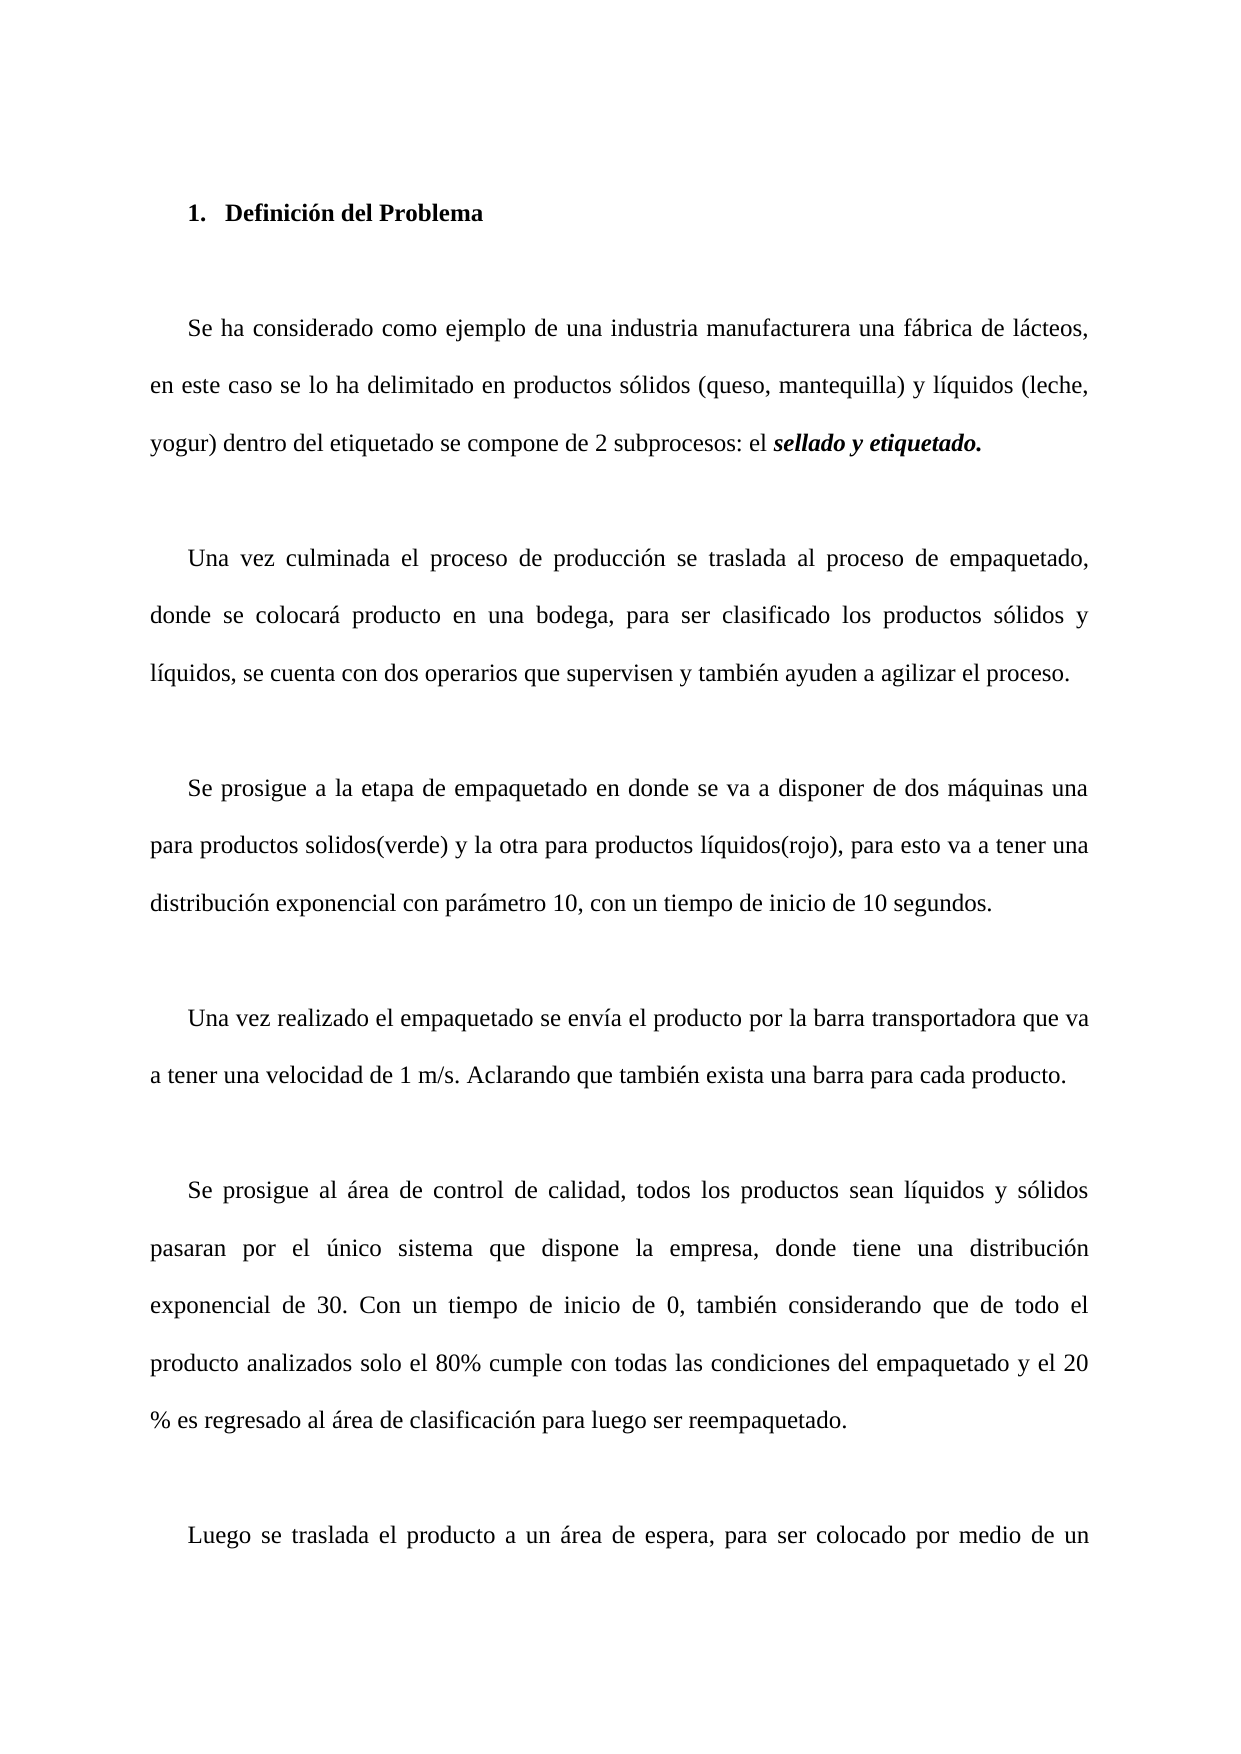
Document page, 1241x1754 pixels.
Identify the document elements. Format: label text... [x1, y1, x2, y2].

text Se prosigue al área de control de calidad, todos los productos sean líquidos y sólidos pasaran por el único sistema que dispone la empresa, donde tiene una distribución exponencial de 30. Con un tiempo de inicio de 0, también considerando que de todo el producto analizados solo el 80% cumple con todas las condiciones del empaquetado y el 20 % es regresado al área de clasificación para luego ser reempaquetado. [150, 1176, 1090, 1434]
list Definición del Problema [187, 198, 1090, 227]
text Se prosigue a la etapa de empaquetado en donde se va a disponer de dos máquinas una para productos solidos(verde) y la otra para productos líquidos(rojo), para esto va a tener una distribución exponencial con parámetro 10, con un tiempo de inicio de 10 segundos. [150, 773, 1090, 917]
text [150, 1521, 1090, 1549]
text Se ha considerado como ejemplo de una industria manufacturera una fábrica de lácteos, en este caso se lo ha delimitado en productos sólidos (queso, mantequilla) y líquidos (leche, yogur) dentro del etiquetado se compone de 2 subprocesos: el sellado y etiquetado. [150, 313, 1090, 457]
text Una vez realizado el empaquetado se envía el producto por la barra transportadora que va a tener una velocidad de 1 m/s. Aclarando que también exista una barra para cada producto. [150, 1003, 1090, 1089]
text Una vez culminada el proceso de producción se traslada al proceso de empaquetado, donde se colocará producto en una bodega, para ser clasificado los productos sólidos y líquidos, se cuenta con dos operarios que supervisen y también ayuden a agilizar el proceso. [150, 543, 1090, 687]
